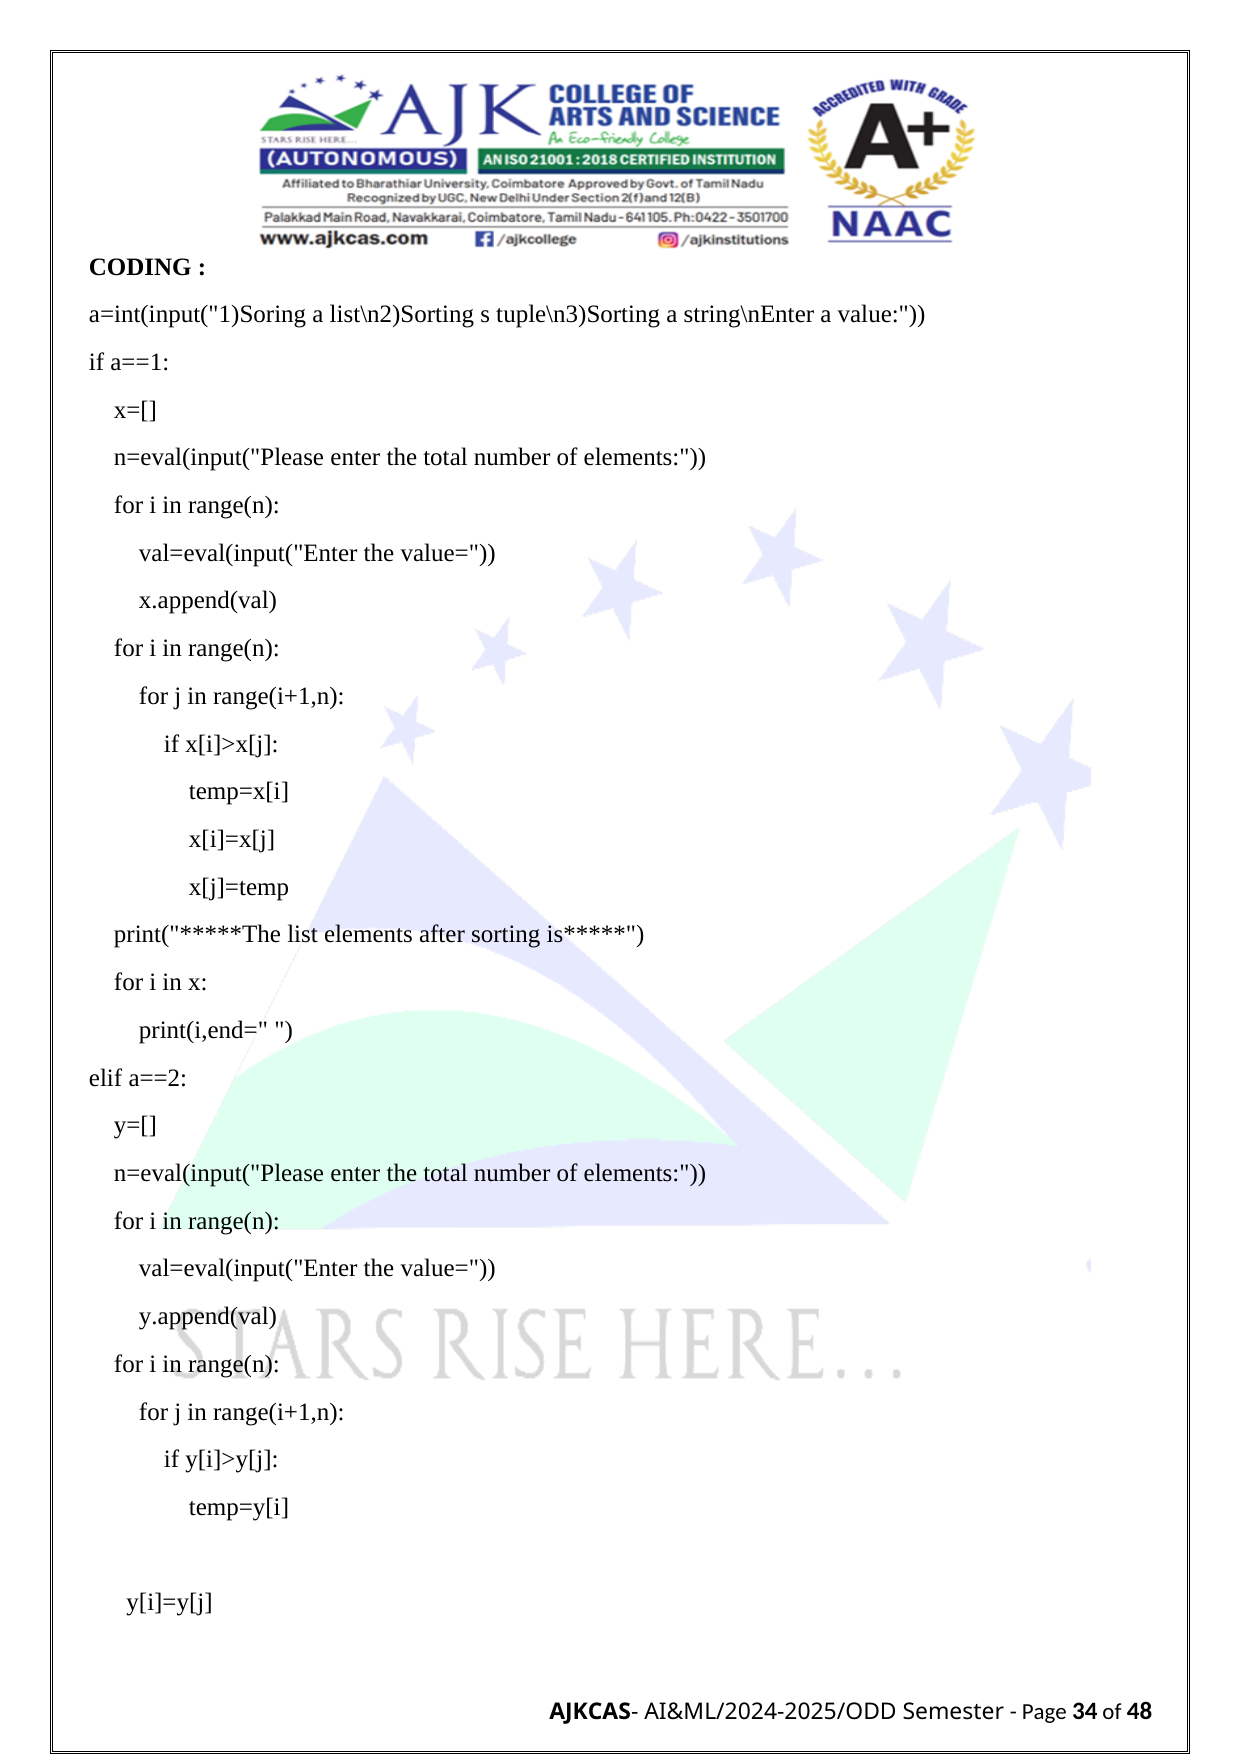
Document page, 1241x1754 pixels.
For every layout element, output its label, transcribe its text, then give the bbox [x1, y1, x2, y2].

text a=int(input("1)Soring a list\n2)Sorting s tuple\n3)Sorting a string\nEnter a value:")) [89, 299, 1152, 328]
text CODING : [89, 252, 1152, 280]
text val=eval(input("Enter the value=")) [89, 1253, 1152, 1282]
text for i in range(n): [89, 490, 1152, 519]
text for i in range(n): [89, 1349, 1152, 1378]
text if a==1: [89, 347, 1152, 376]
text for i in x: [89, 967, 1152, 996]
text x=[] [89, 395, 1152, 423]
text temp=y[i] [89, 1492, 1152, 1521]
text for j in range(i+1,n): [89, 1397, 1152, 1425]
text n=eval(input("Please enter the total number of elements:")) [89, 1158, 1152, 1187]
text y.append(val) [89, 1301, 1152, 1330]
text for j in range(i+1,n): [89, 681, 1152, 710]
text val=eval(input("Enter the value=")) [89, 538, 1152, 567]
text for i in range(n): [89, 633, 1152, 662]
text elif a==2: [89, 1063, 1152, 1091]
text for i in range(n): [89, 1206, 1152, 1234]
text if x[i]>x[j]: [89, 729, 1152, 757]
text x.append(val) [89, 586, 1152, 614]
text if y[i]>y[j]: [89, 1444, 1152, 1473]
text print(i,end=" ") [89, 1015, 1152, 1044]
text x[i]=x[j] [89, 824, 1152, 853]
text temp=x[i] [89, 776, 1152, 805]
text print("*****The list elements after sorting is*****") [89, 919, 1152, 948]
text y[i]=y[j] [89, 1587, 1152, 1615]
text x[j]=temp [89, 872, 1152, 901]
text n=eval(input("Please enter the total number of elements:")) [89, 442, 1152, 471]
picture [258, 73, 983, 252]
text y=[] [89, 1110, 1152, 1139]
